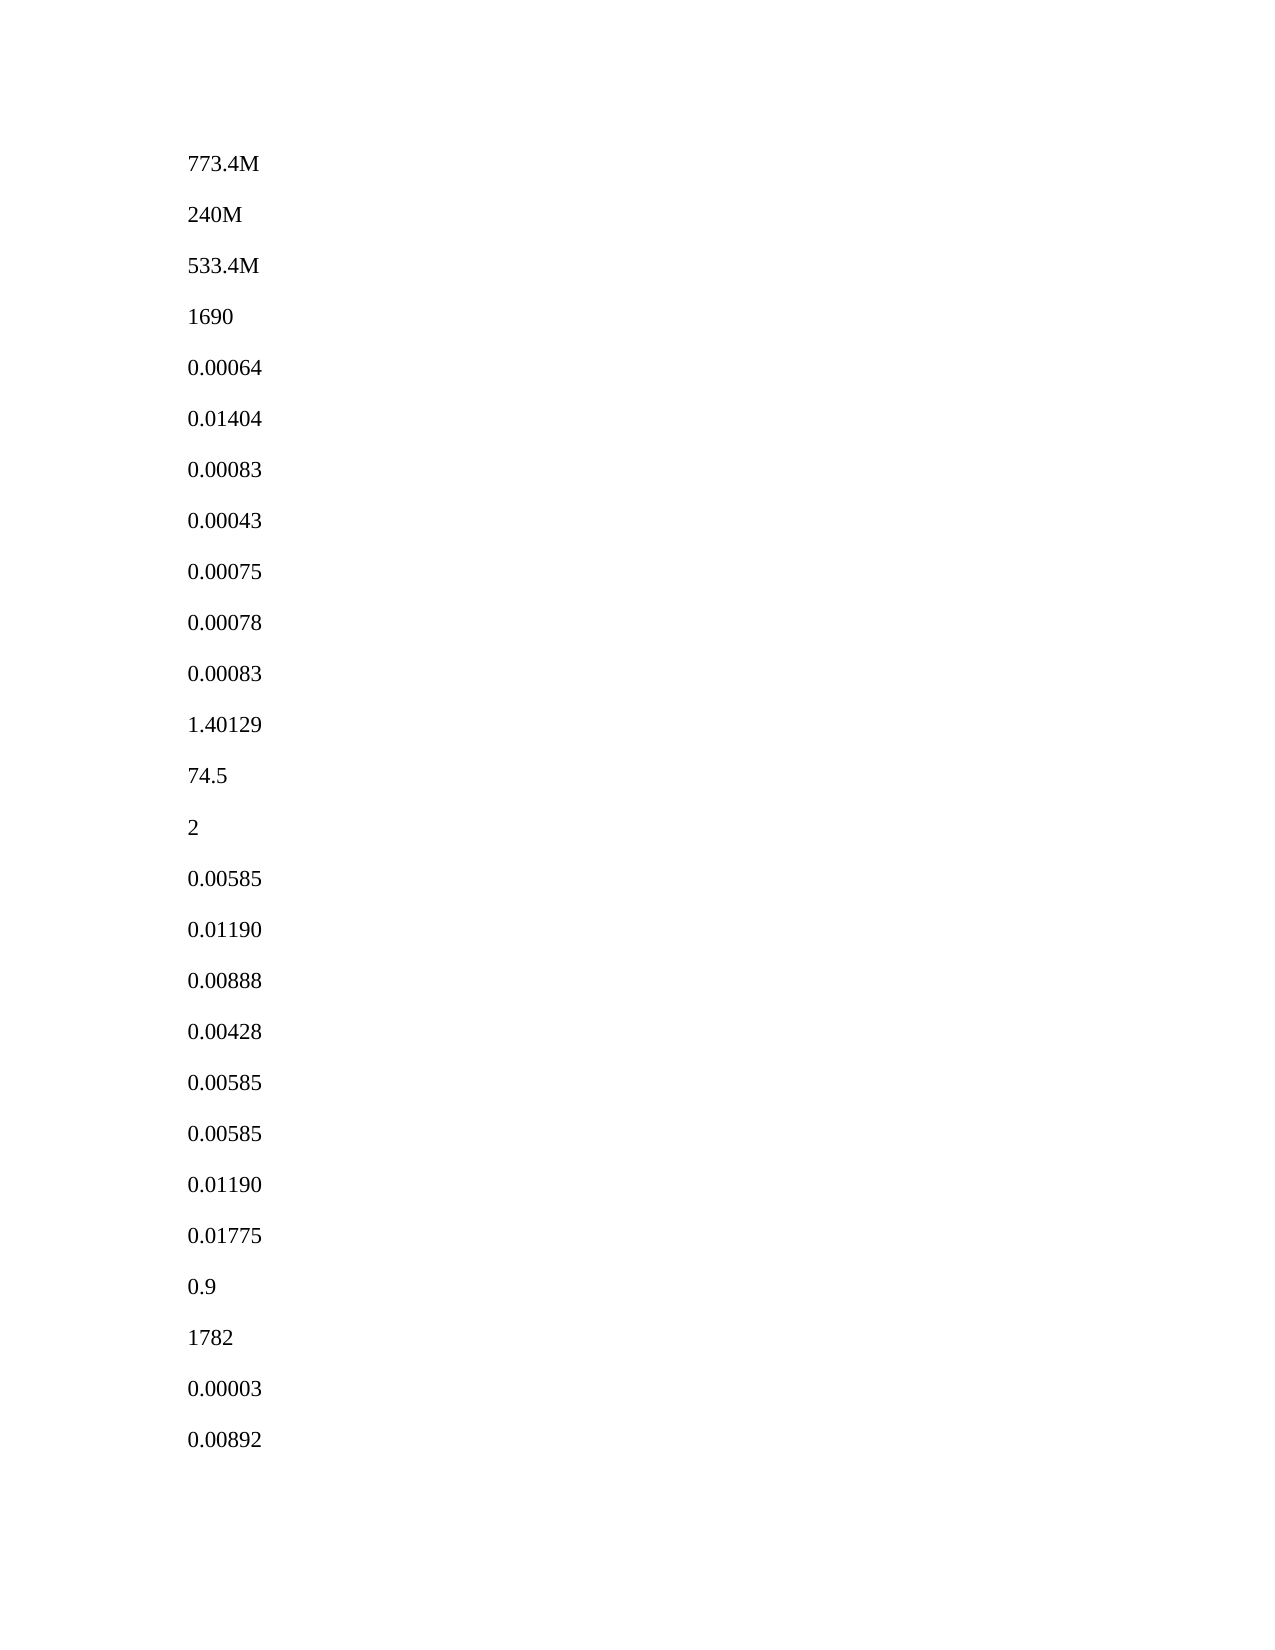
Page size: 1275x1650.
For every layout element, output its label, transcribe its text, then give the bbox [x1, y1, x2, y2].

table_cell 0.01404 [176, 405, 1076, 456]
table_header 773.4M [176, 150, 1076, 201]
table_cell 0.01190 [176, 916, 1076, 967]
table_cell 533.4M [176, 252, 1076, 303]
table_cell 0.00043 [176, 507, 1076, 558]
table_cell 0.00585 [176, 865, 1076, 916]
table_cell 74.5 [176, 763, 1076, 813]
table_cell 0.00075 [176, 558, 1076, 609]
table_cell 0.00585 [176, 1069, 1076, 1120]
table_cell 0.00078 [176, 609, 1076, 660]
table_cell 0.00064 [176, 354, 1076, 405]
table_cell 240M [176, 201, 1076, 252]
table_cell 0.9 [176, 1273, 1076, 1324]
table_cell 0.00585 [176, 1120, 1076, 1171]
table_cell 0.00003 [176, 1375, 1076, 1426]
table_cell 1.40129 [176, 711, 1076, 762]
table_cell 0.00892 [176, 1426, 1076, 1477]
table_cell 2 [176, 814, 1076, 864]
table_cell 0.00888 [176, 967, 1076, 1018]
table_cell 0.00083 [176, 456, 1076, 507]
table_cell 0.00428 [176, 1018, 1076, 1069]
table_cell 1690 [176, 303, 1076, 354]
table_cell 0.01190 [176, 1171, 1076, 1222]
table_cell 0.01775 [176, 1222, 1076, 1273]
table_cell 0.00083 [176, 660, 1076, 711]
table_cell 1782 [176, 1324, 1076, 1375]
